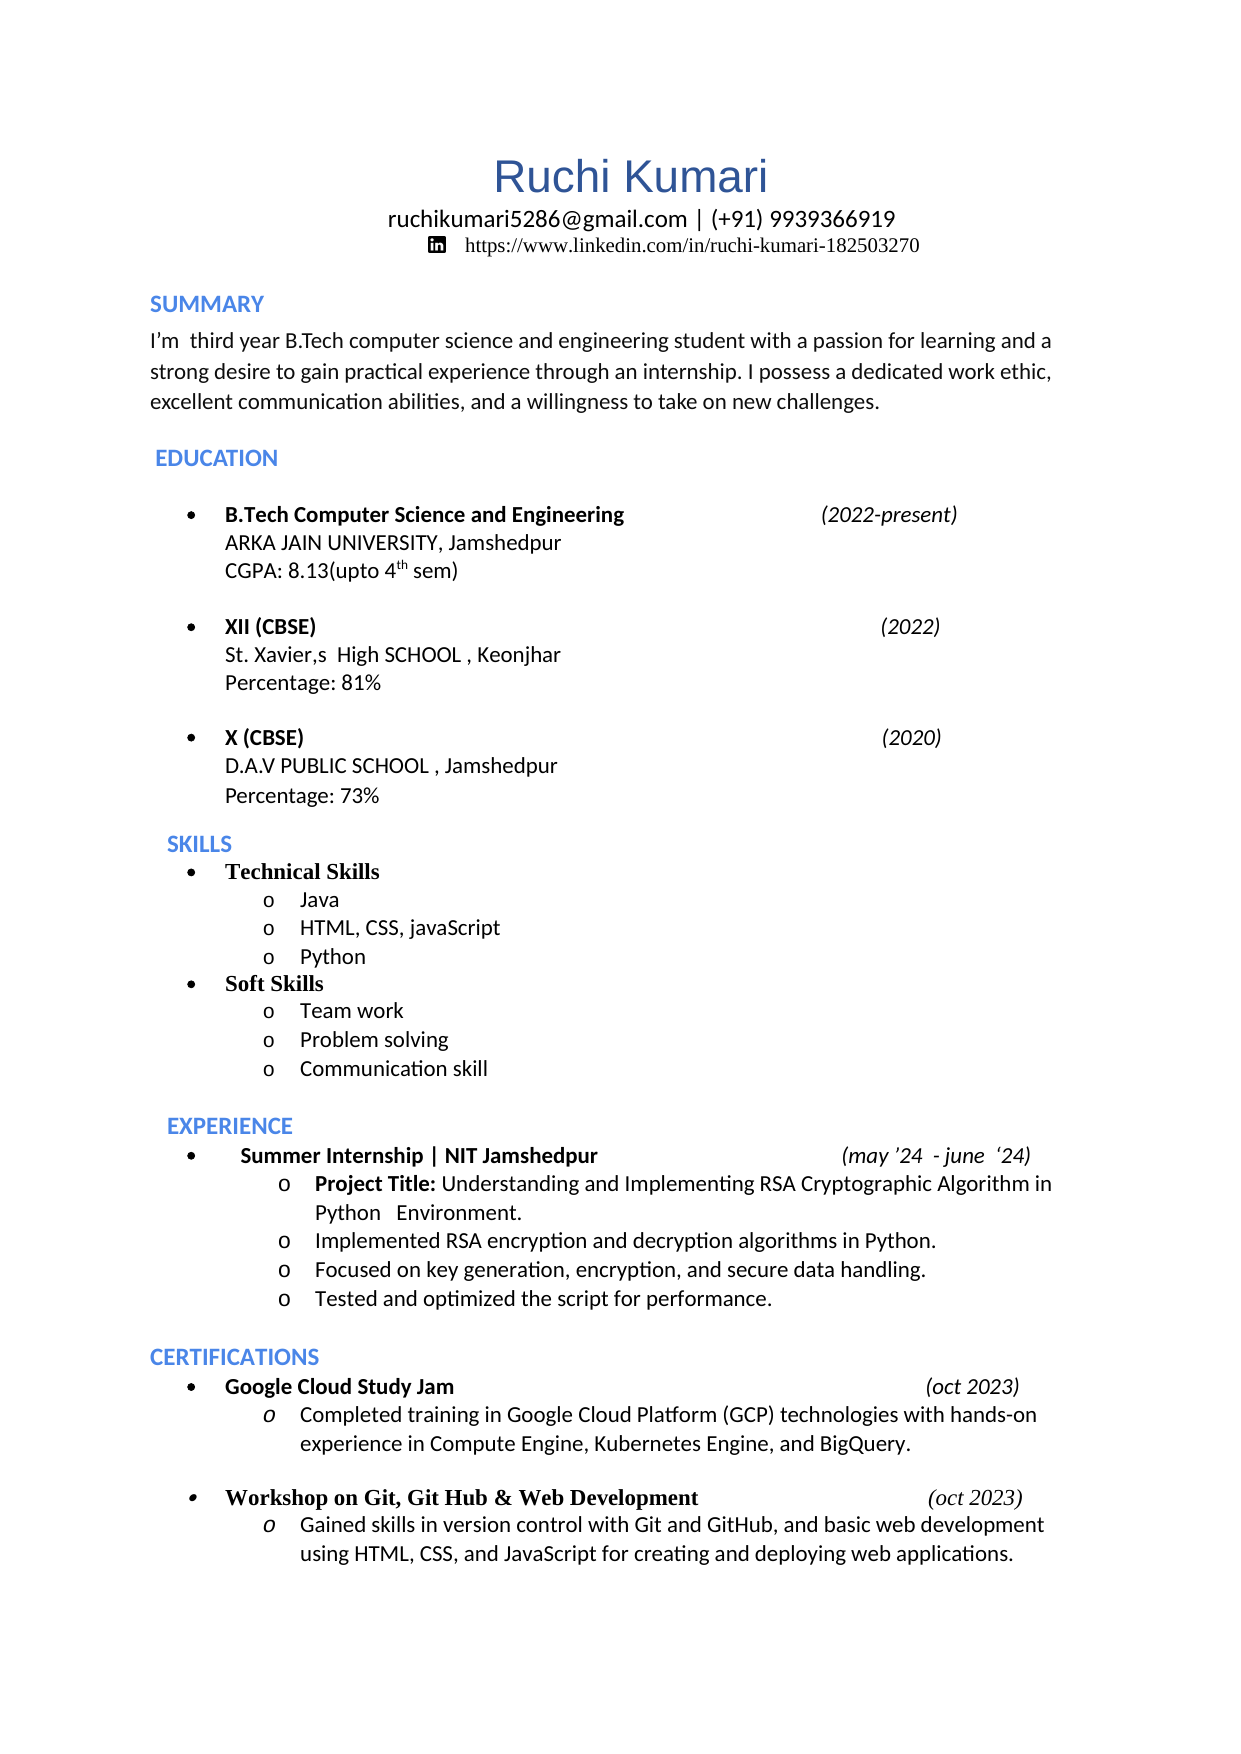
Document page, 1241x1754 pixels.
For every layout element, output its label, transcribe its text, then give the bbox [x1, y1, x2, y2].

picture [428, 236, 446, 253]
list Gained skills in version control with Git and GitHub, and basic web development using HTML, CSS, and JavaScript for creating and deploying web applications. [262, 1510, 1059, 1567]
subtitle EDUCATION [150, 442, 1090, 473]
list Implemented RSA encryption and decryption algorithms in Python. [277, 1226, 1059, 1255]
list D.A.V PUBLIC SCHOOL , Jamshedpur [225, 751, 1090, 779]
text SKILLS [150, 828, 1059, 858]
text ruchikumari5286@gmail.com | (+91) 9939366919 [150, 203, 1059, 233]
text SUMMARY [150, 288, 1059, 318]
list Tested and optimized the script for performance. [277, 1284, 1059, 1313]
list Google Cloud Study Jam (oct 2023) [187, 1372, 1059, 1400]
text St. Xavier,s High SCHOOL , Keonjhar [225, 640, 1059, 668]
list B.Tech Computer Science and Engineering (2022-present) [187, 500, 1059, 528]
list XII (CBSE) (2022) [187, 612, 1059, 640]
list Percentage: 73% [225, 781, 1090, 809]
text CERTIFICATIONS [150, 1342, 1059, 1372]
list https://www.linkedin.com/in/ruchi-kumari-182503270 [427, 233, 1059, 257]
list Python [262, 942, 1059, 970]
list Communication skill [262, 1054, 1059, 1082]
text Percentage: 81% [225, 668, 1059, 696]
text CGPA: 8.13(upto 4th sem) [225, 556, 1059, 584]
list Problem solving [262, 1025, 1059, 1054]
list Summer Internship | NIT Jamshedpur (may ’24 - june ‘24) [187, 1141, 1059, 1169]
subtitle I’m third year B.Tech computer science and engineering student with a passion for learning and a strong desire to gain practical experience through an internship. I possess a dedicated work ethic, excellent communication abilities, and a willingness to take on new challenges. [150, 327, 1090, 415]
list Java [262, 885, 1059, 913]
list Completed training in Google Cloud Platform (GCP) technologies with hands-on experience in Compute Engine, Kubernetes Engine, and BigQuery. [262, 1400, 1059, 1457]
list Workshop on Git, Git Hub & Web Development (oct 2023) [187, 1484, 1059, 1510]
list HTML, CSS, javaScript [262, 913, 1059, 942]
text ARKA JAIN UNIVERSITY, Jamshedpur [225, 528, 1059, 556]
list X (CBSE) (2020) [187, 723, 1059, 751]
list Team work [262, 997, 1059, 1025]
list Soft Skills [187, 970, 1059, 997]
list Technical Skills [187, 858, 1059, 885]
list Focused on key generation, encryption, and secure data handling. [277, 1255, 1059, 1284]
text Ruchi Kumari [150, 150, 1090, 203]
text EXPERIENCE [150, 1110, 1059, 1141]
list Project Title: Understanding and Implementing RSA Cryptographic Algorithm in Python Environment. [277, 1169, 1059, 1226]
